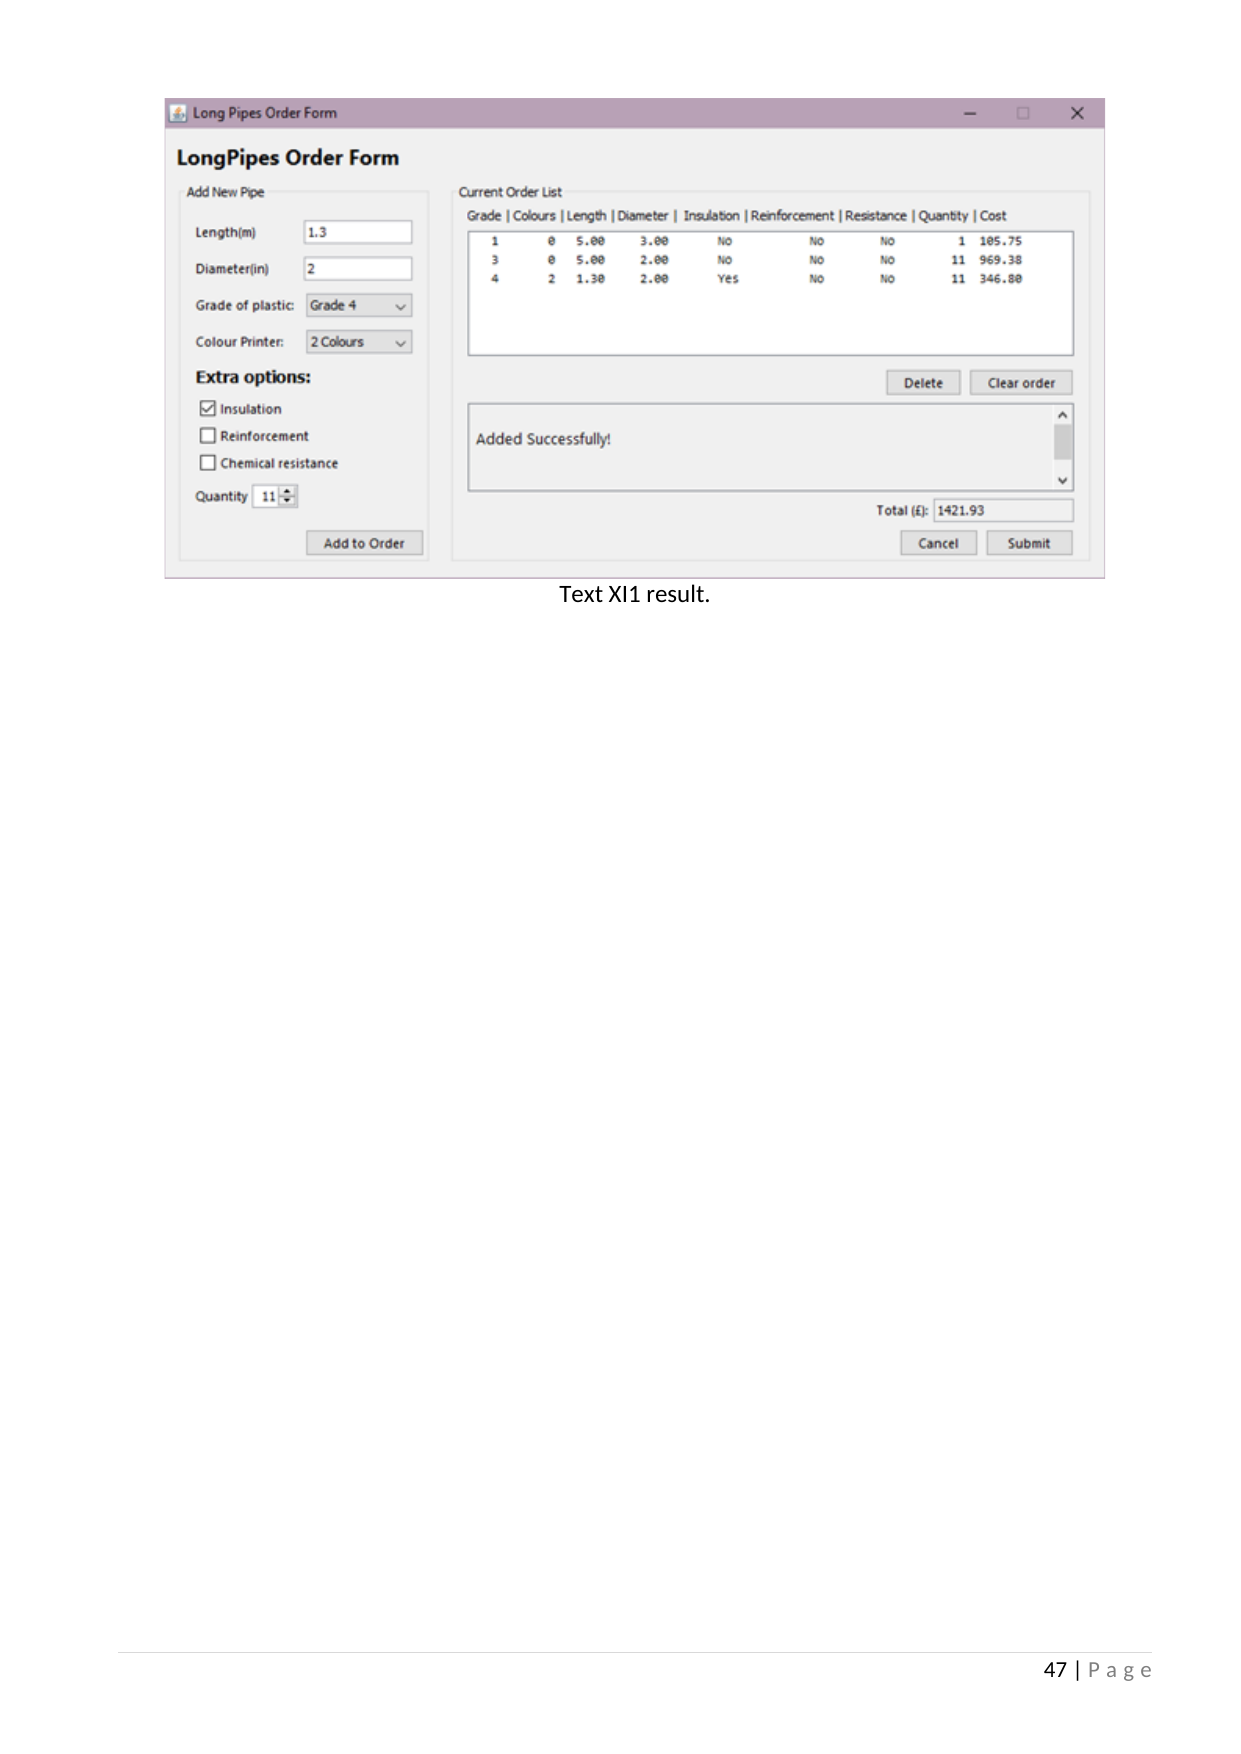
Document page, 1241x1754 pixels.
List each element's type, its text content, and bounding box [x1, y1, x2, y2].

text Text XI1 result. [118, 578, 1152, 609]
picture [164, 98, 1106, 579]
